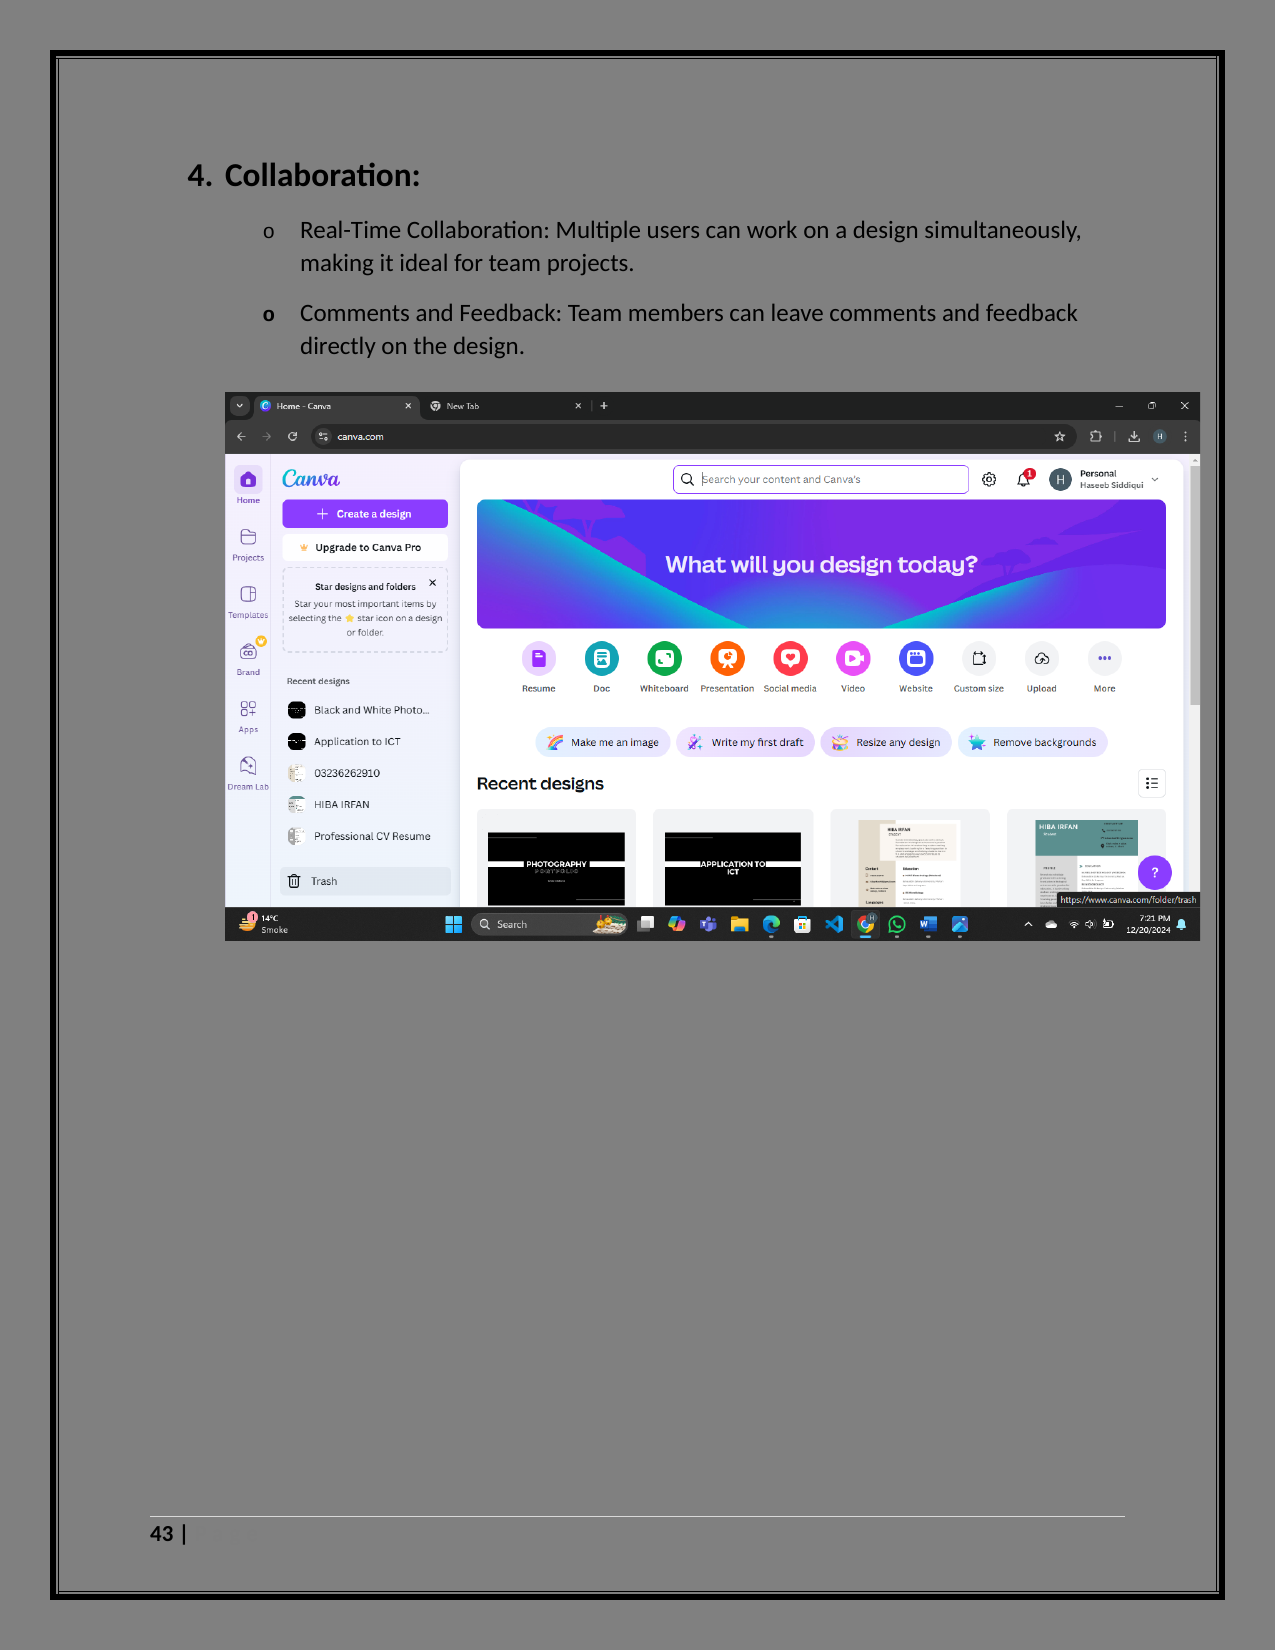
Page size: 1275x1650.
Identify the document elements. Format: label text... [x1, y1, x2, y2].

list Collaboration: [187, 154, 1125, 194]
picture [225, 392, 1200, 941]
list Real-Time Collaboration: Multiple users can work on a design simultaneously, making it ideal for team projects. [262, 214, 1125, 278]
list Comments and Feedback: Team members can leave comments and feedback directly on the design. [262, 297, 1125, 360]
